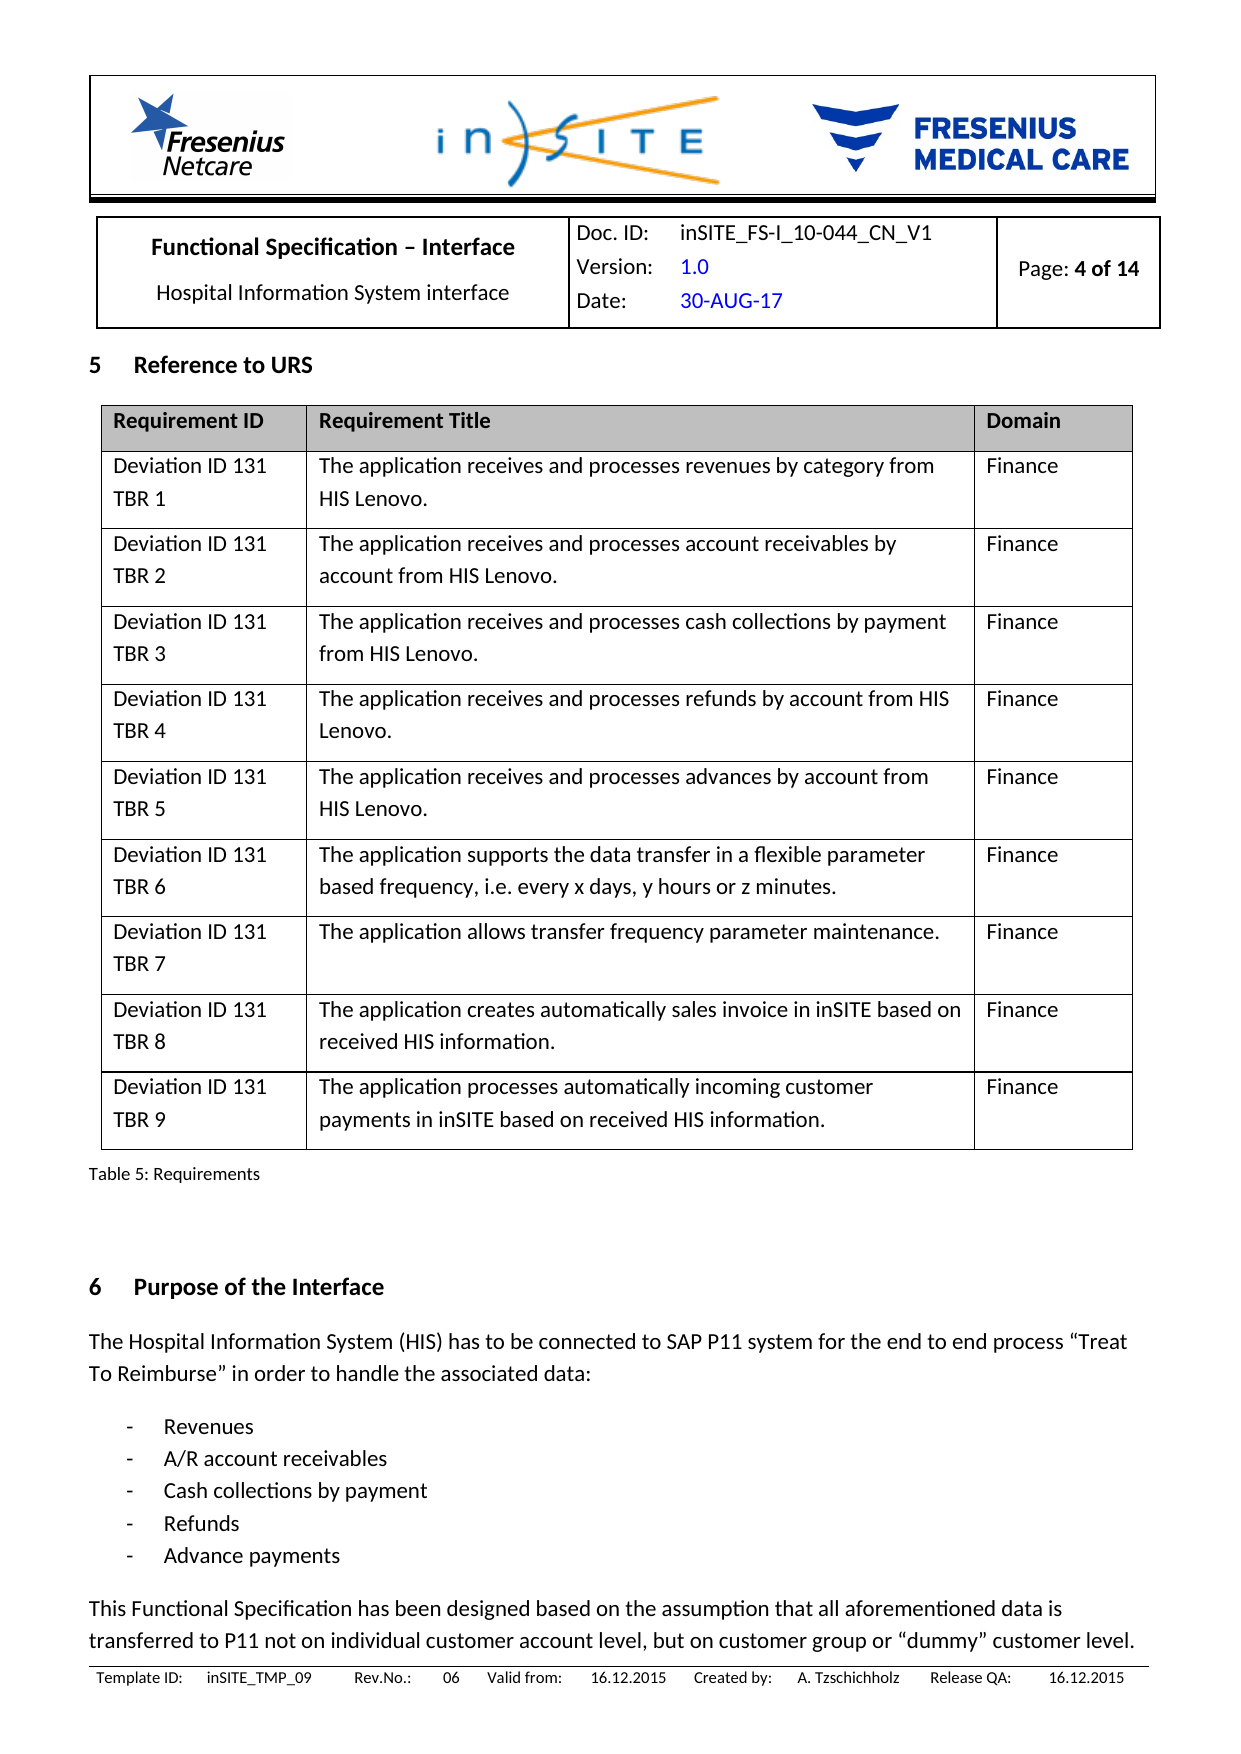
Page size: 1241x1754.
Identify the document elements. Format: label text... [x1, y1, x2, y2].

list A/R account receivables [126, 1444, 1152, 1472]
list Revenues [126, 1412, 1152, 1440]
table_cell Deviation ID 131 TBR 6 [102, 840, 306, 916]
table_cell The application receives and processes refunds by account from HIS Lenovo. [307, 685, 974, 761]
table_cell Deviation ID 131 TBR 2 [102, 529, 306, 606]
table_cell The application supports the data transfer in a flexible parameter based frequency, i.e. every x days, y hours or z minutes. [307, 840, 974, 916]
table_cell The application receives and processes account receivables by account from HIS Lenovo. [307, 529, 974, 606]
table_cell Deviation ID 131 TBR 1 [102, 452, 306, 528]
table_cell Finance [975, 452, 1132, 528]
table_cell Finance [975, 917, 1132, 994]
list Cash collections by payment [126, 1477, 1152, 1504]
table_cell The application creates automatically sales invoice in inSITE based on received HIS information. [307, 995, 974, 1071]
table_cell Finance [975, 685, 1132, 761]
table_cell Deviation ID 131 TBR 9 [102, 1073, 306, 1149]
subtitle Reference to URS [89, 349, 1152, 380]
table_cell Finance [975, 529, 1132, 606]
list Advance payments [126, 1541, 1152, 1569]
table_cell The application receives and processes advances by account from HIS Lenovo. [307, 762, 974, 839]
table_cell Finance [975, 995, 1132, 1071]
table_cell Deviation ID 131 TBR 3 [102, 607, 306, 683]
table_cell The application processes automatically incoming customer payments in inSITE based on received HIS information. [307, 1073, 974, 1149]
table_cell The application receives and processes revenues by category from HIS Lenovo. [307, 452, 974, 528]
table_cell Finance [975, 1073, 1132, 1149]
table_cell Deviation ID 131 TBR 7 [102, 917, 306, 994]
table_cell Finance [975, 762, 1132, 839]
picture [130, 91, 291, 181]
table_cell The application allows transfer frequency parameter maintenance. [307, 917, 974, 994]
table_cell Deviation ID 131 TBR 8 [102, 995, 306, 1071]
table_cell Finance [975, 607, 1132, 683]
table_header Requirement ID [102, 406, 306, 451]
text This Functional Specification has been designed based on the assumption that all aforementioned data is transferred to P11 not on individual customer account level, but on customer group or “dummy” customer level. [89, 1594, 1152, 1654]
picture [812, 104, 1129, 172]
subtitle Purpose of the Interface [89, 1271, 1152, 1302]
table_header Domain [975, 406, 1132, 451]
list Refunds [126, 1509, 1152, 1537]
table_cell The application receives and processes cash collections by payment from HIS Lenovo. [307, 607, 974, 683]
table_cell Deviation ID 131 TBR 4 [102, 685, 306, 761]
picture [430, 88, 728, 192]
table_cell Finance [975, 840, 1132, 916]
table_cell Deviation ID 131 TBR 5 [102, 762, 306, 839]
text Table 5: Requirements [89, 1163, 1152, 1186]
text The Hospital Information System (HIS) has to be connected to SAP P11 system for the end to end process “Treat To Reimburse” in order to handle the associated data: [89, 1327, 1152, 1387]
table_header Requirement Title [307, 406, 974, 451]
